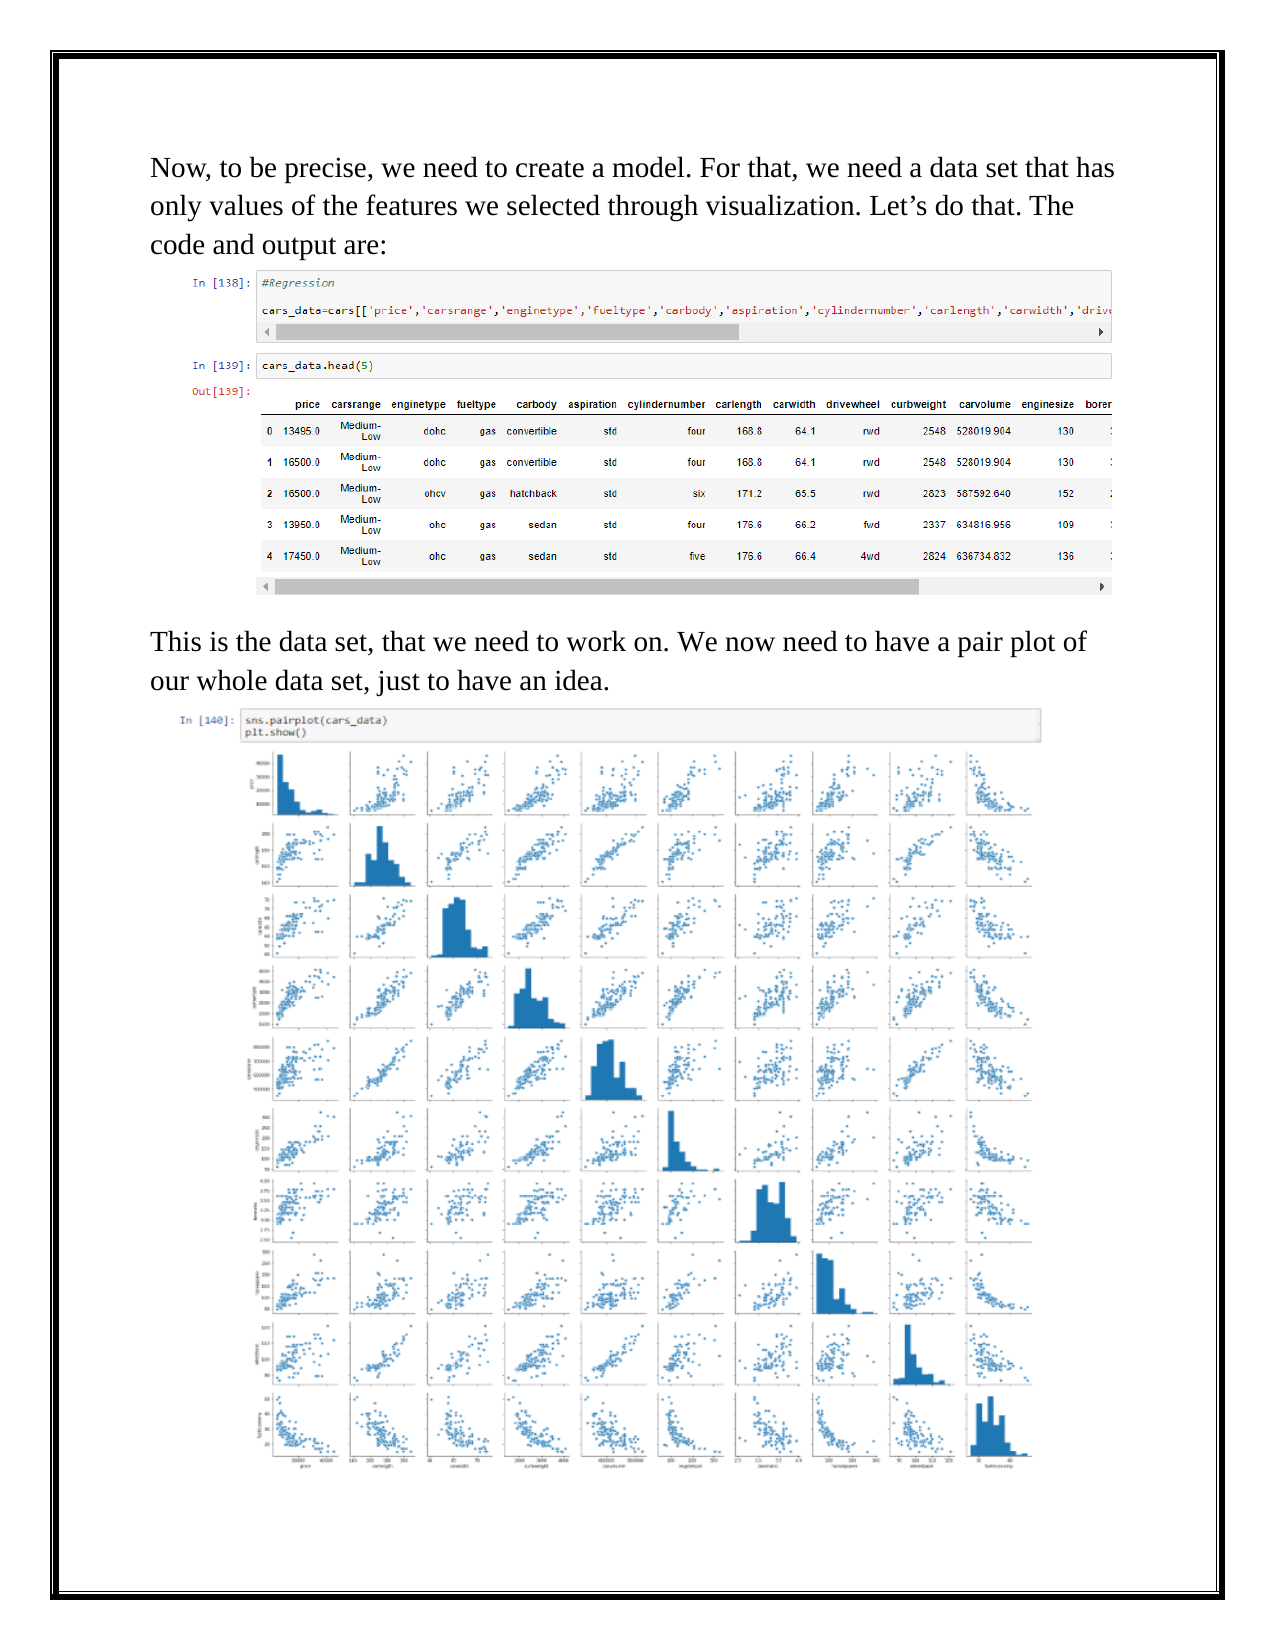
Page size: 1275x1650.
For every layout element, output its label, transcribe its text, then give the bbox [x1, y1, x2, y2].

picture [150, 701, 1057, 1469]
picture [150, 265, 1125, 606]
text Now, to be precise, we need to create a model. For that, we need a data set that has only values of the features we selected through visualization. Let’s do that. The code and output are: [150, 150, 1125, 265]
